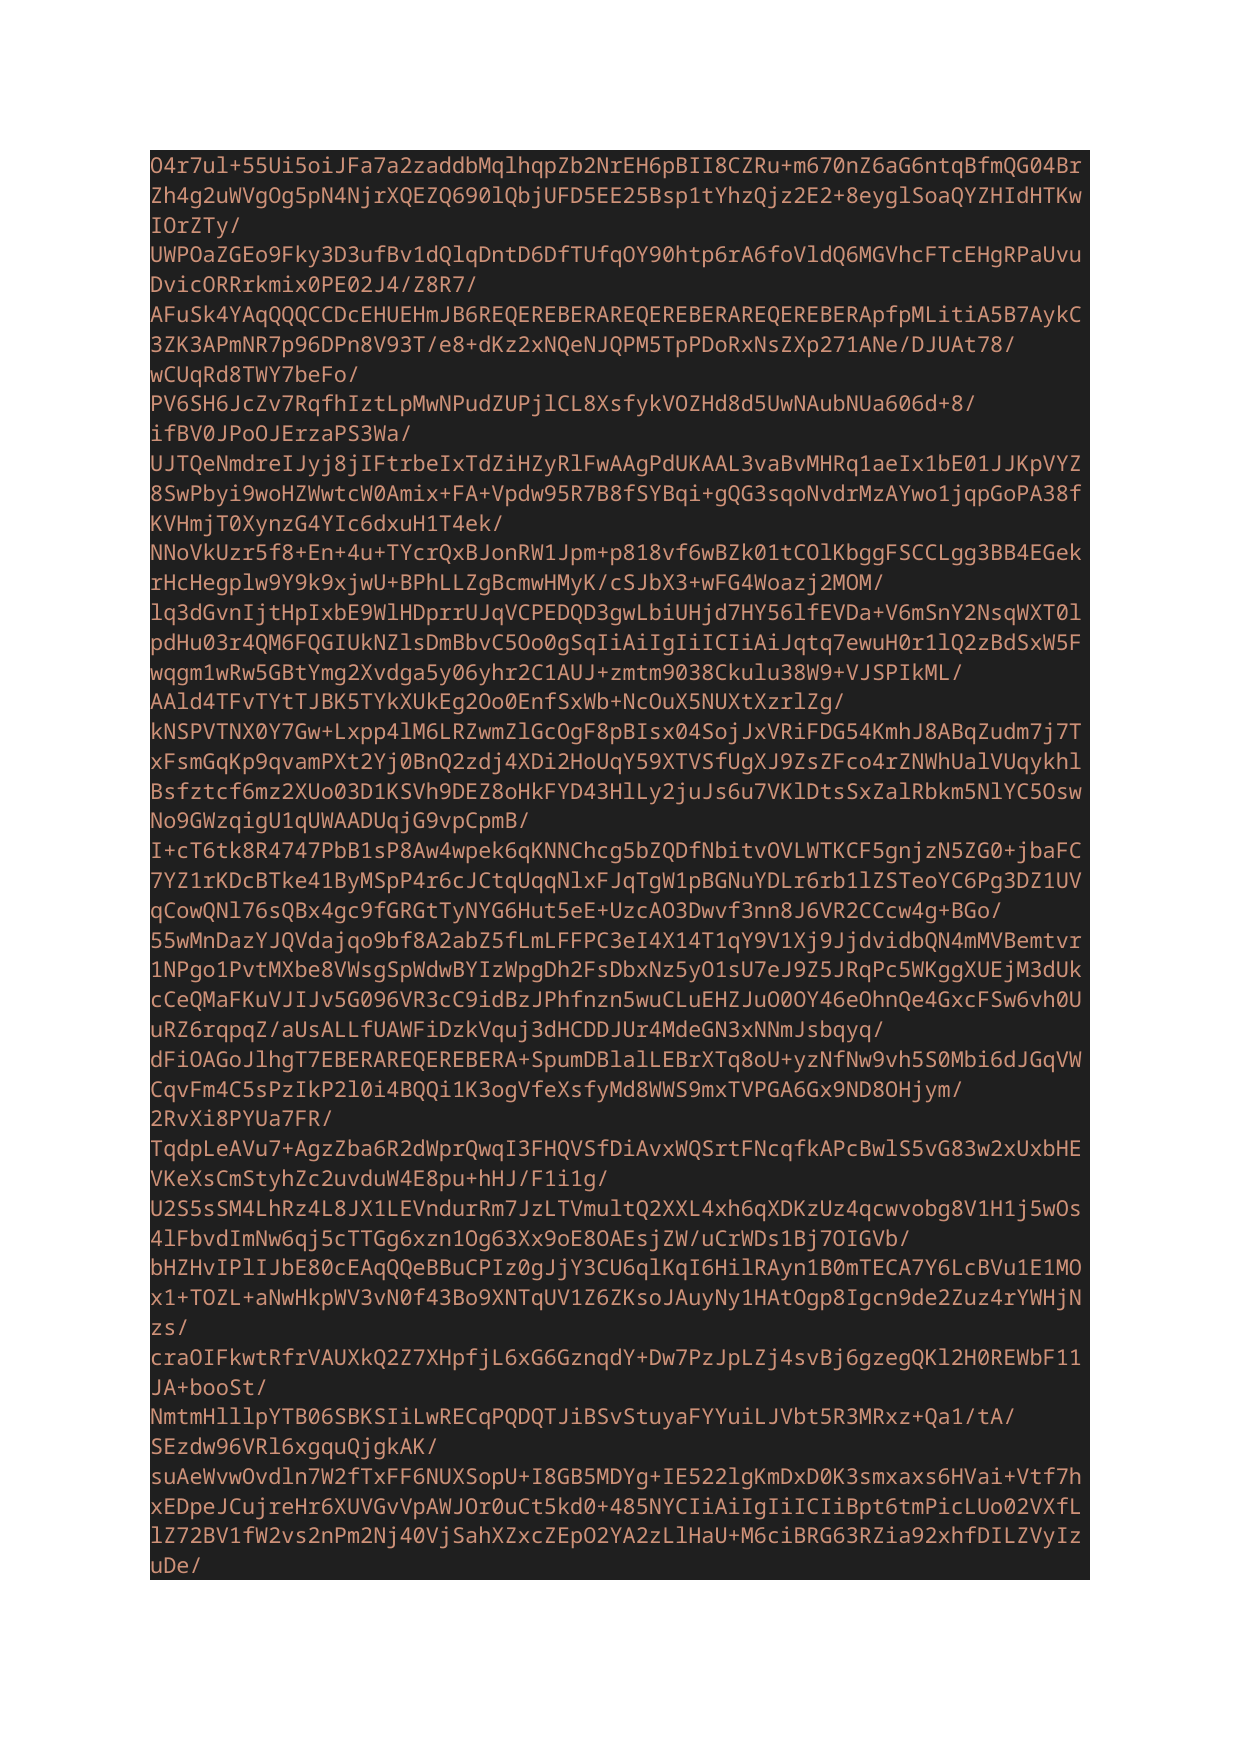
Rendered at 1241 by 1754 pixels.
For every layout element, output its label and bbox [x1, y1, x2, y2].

text [150, 150, 1090, 1580]
